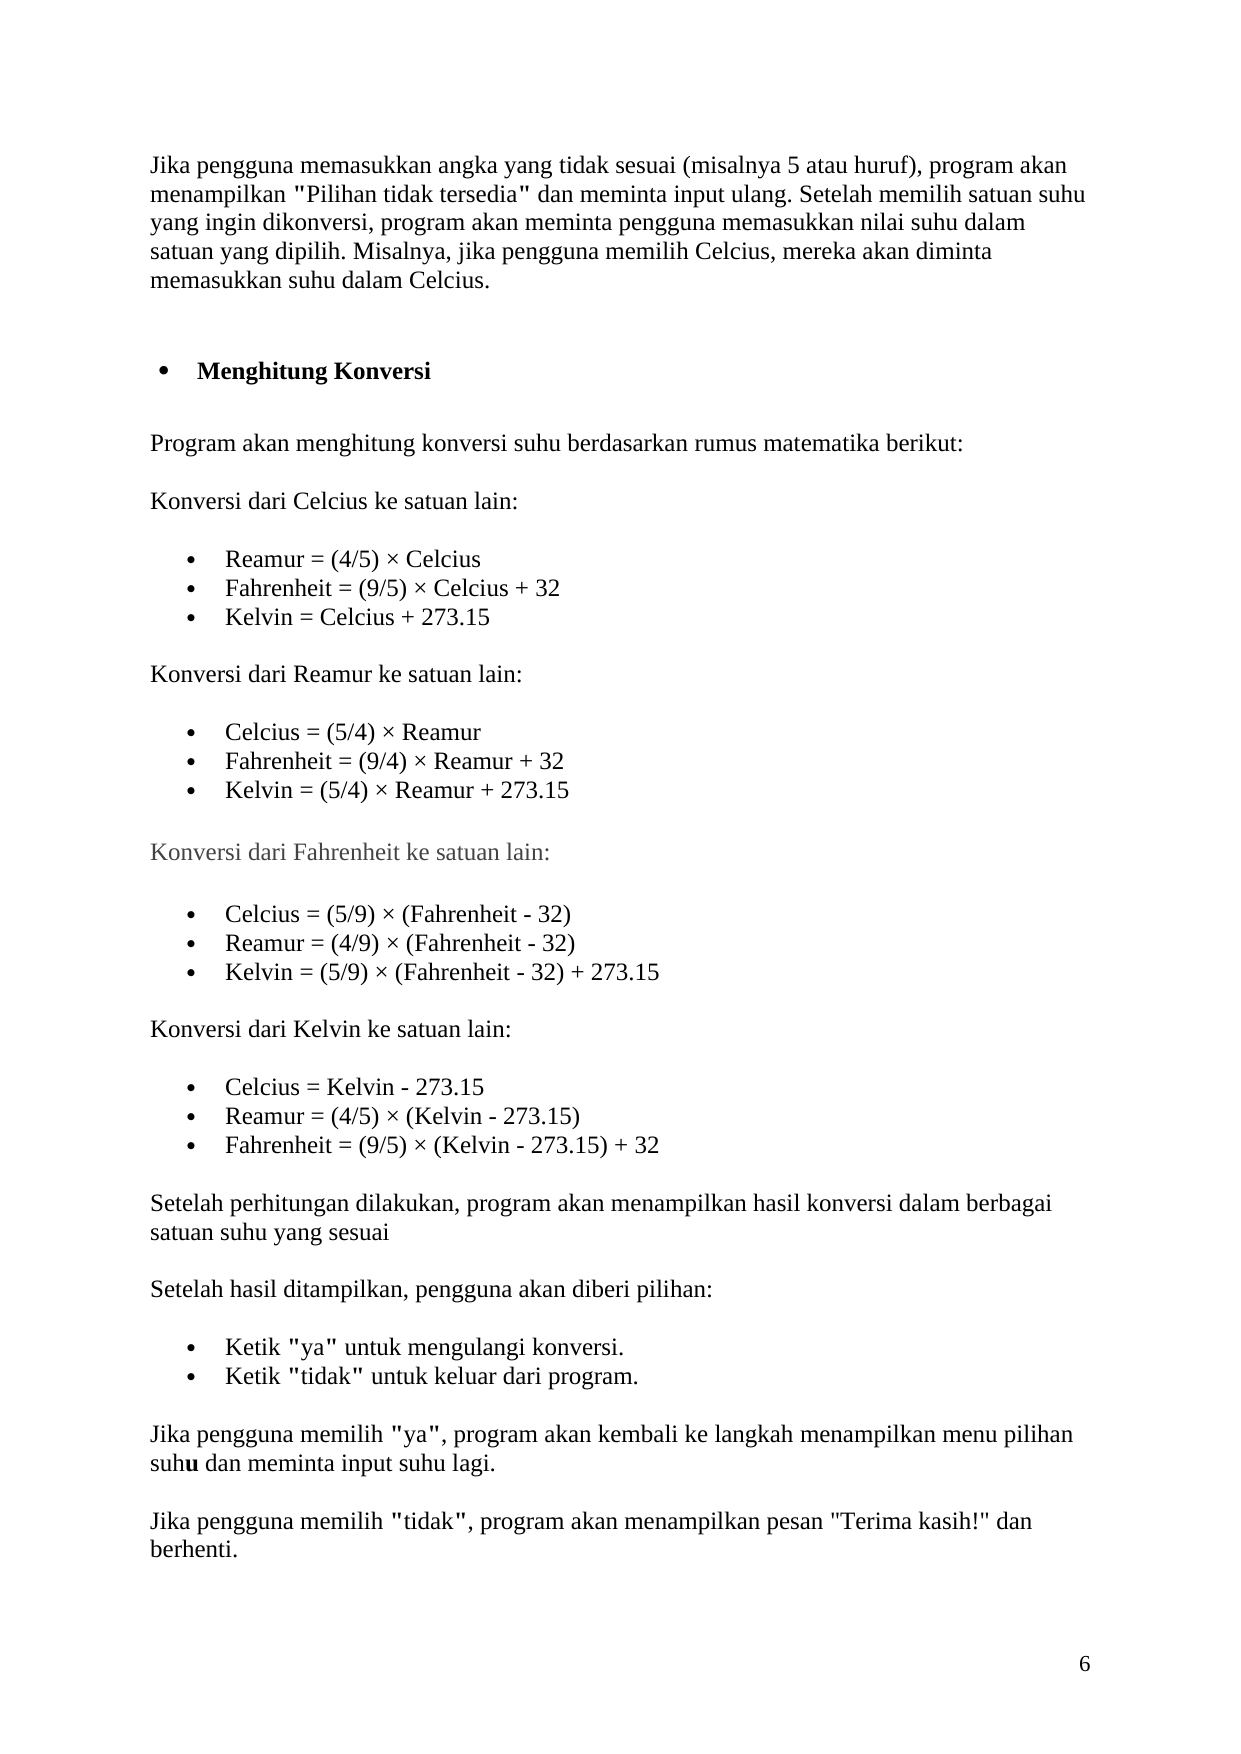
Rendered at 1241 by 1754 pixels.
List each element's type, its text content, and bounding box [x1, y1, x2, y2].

list Celcius = (5/4) × Reamur [187, 717, 1090, 746]
list Reamur = (4/5) × (Kelvin - 273.15) [187, 1101, 1090, 1130]
list Fahrenheit = (9/5) × Celcius + 32 [187, 573, 1090, 602]
subtitle Konversi dari Fahrenheit ke satuan lain: [150, 837, 1090, 866]
text Setelah hasil ditampilkan, pengguna akan diberi pilihan: [150, 1274, 1090, 1303]
list Kelvin = Celcius + 273.15 [187, 602, 1090, 630]
list Reamur = (4/5) × Celcius [187, 544, 1090, 573]
text Konversi dari Celcius ke satuan lain: [150, 486, 1090, 515]
list Celcius = (5/9) × (Fahrenheit - 32) [187, 899, 1090, 928]
text Konversi dari Reamur ke satuan lain: [150, 659, 1090, 688]
list Ketik "ya" untuk mengulangi konversi. [187, 1332, 1090, 1361]
list Ketik "tidak" untuk keluar dari program. [187, 1361, 1090, 1390]
list Kelvin = (5/9) × (Fahrenheit - 32) + 273.15 [187, 957, 1090, 985]
text Program akan menghitung konversi suhu berdasarkan rumus matematika berikut: [150, 428, 1090, 457]
subtitle Menghitung Konversi [159, 356, 1090, 385]
text Jika pengguna memasukkan angka yang tidak sesuai (misalnya 5 atau huruf), program akan menampilkan "Pilihan tidak tersedia" dan meminta input ulang. Setelah memilih satuan suhu yang ingin dikonversi, program akan meminta pengguna memasukkan nilai suhu dalam satuan yang dipilih. Misalnya, jika pengguna memilih Celcius, mereka akan diminta memasukkan suhu dalam Celcius. [150, 150, 1090, 294]
list Fahrenheit = (9/5) × (Kelvin - 273.15) + 32 [187, 1130, 1090, 1159]
list Fahrenheit = (9/4) × Reamur + 32 [187, 746, 1090, 775]
list Reamur = (4/9) × (Fahrenheit - 32) [187, 928, 1090, 957]
text Jika pengguna memilih "ya", program akan kembali ke langkah menampilkan menu pilihan suhu dan meminta input suhu lagi. [150, 1419, 1090, 1477]
text Konversi dari Kelvin ke satuan lain: [150, 1014, 1090, 1043]
list Celcius = Kelvin - 273.15 [187, 1072, 1090, 1101]
text Jika pengguna memilih "tidak", program akan menampilkan pesan "Terima kasih!" dan berhenti. [150, 1506, 1090, 1563]
list Kelvin = (5/4) × Reamur + 273.15 [187, 775, 1090, 804]
text Setelah perhitungan dilakukan, program akan menampilkan hasil konversi dalam berbagai satuan suhu yang sesuai [150, 1188, 1090, 1245]
